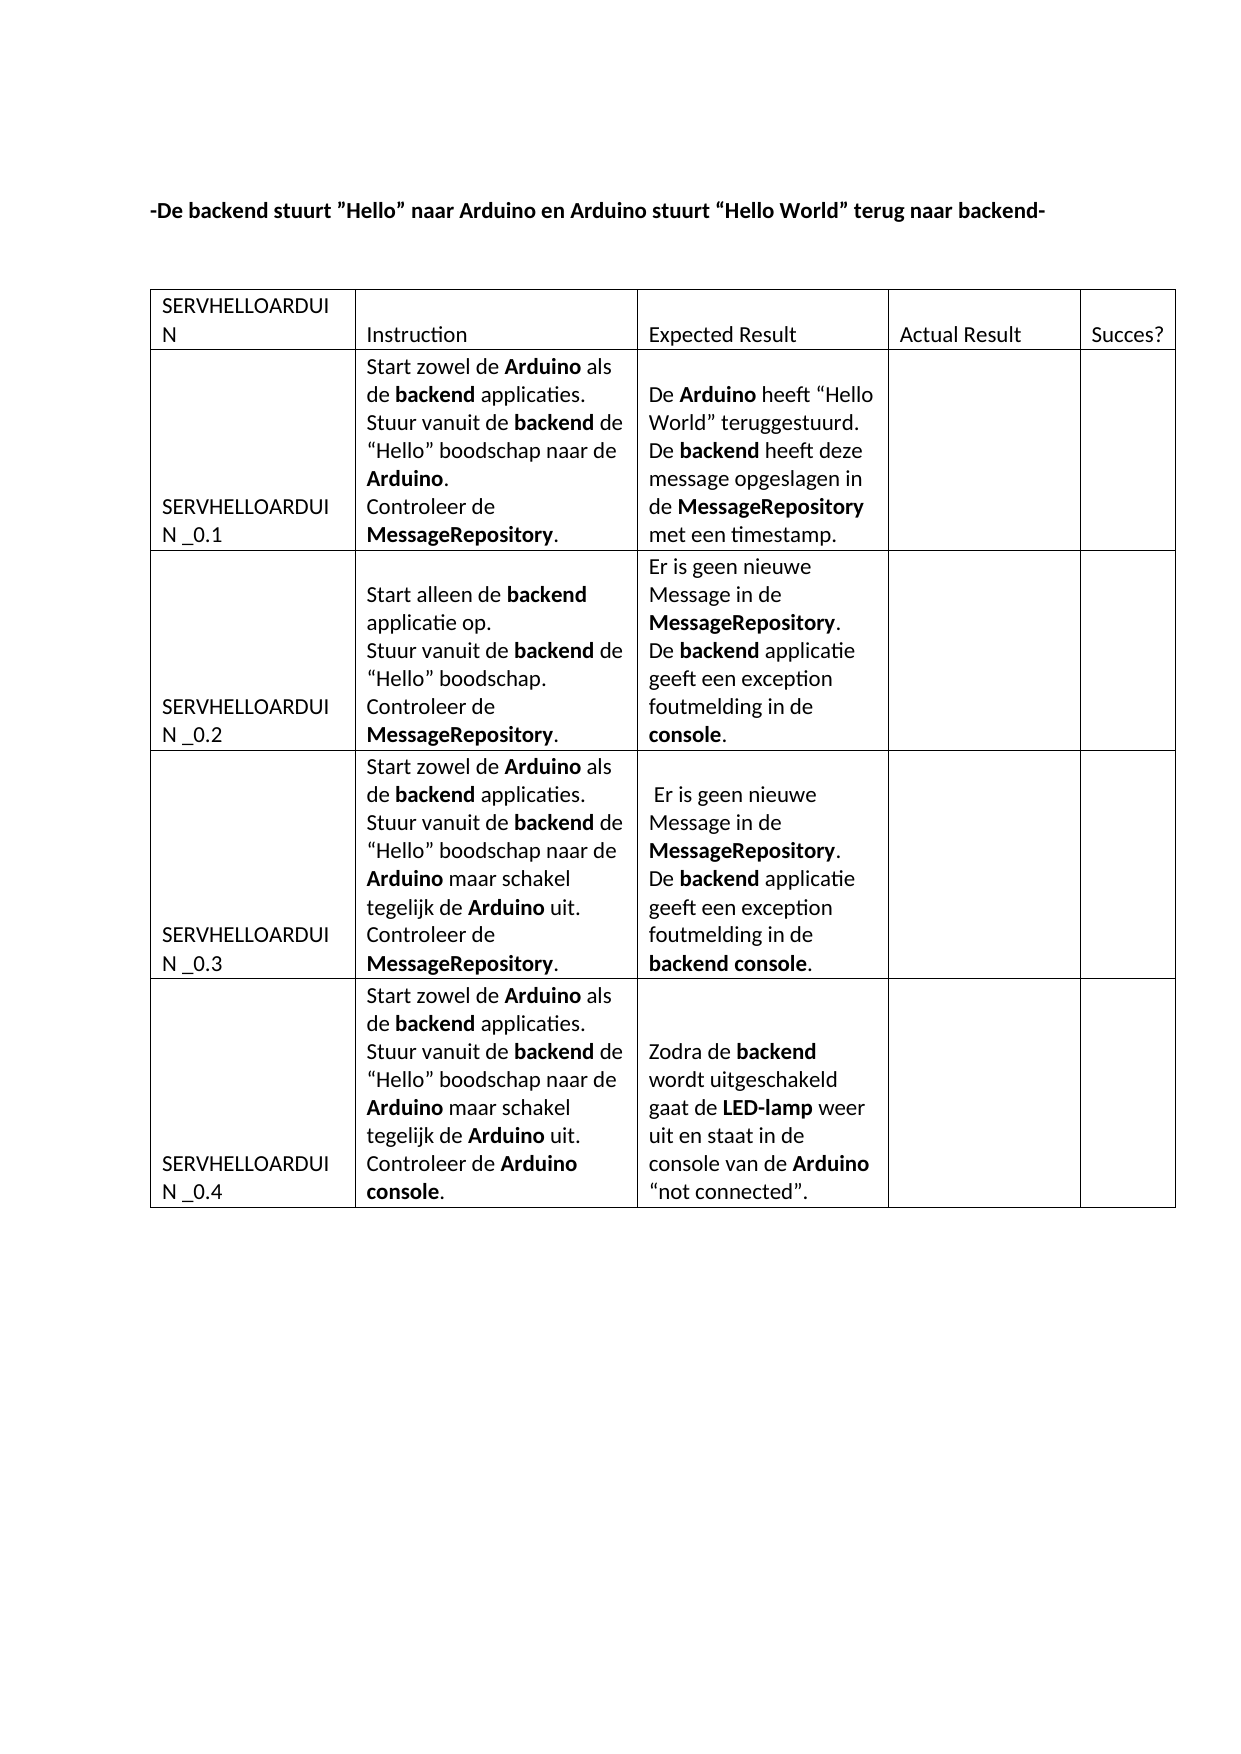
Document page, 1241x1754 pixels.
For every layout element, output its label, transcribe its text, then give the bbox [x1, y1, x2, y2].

table_cell Start zowel de Arduino als de backend applicaties. Stuur vanuit de backend de “Hello” boodschap naar de Arduino. Controleer de MessageRepository. [356, 350, 637, 549]
table_cell Start alleen de backend applicatie op. Stuur vanuit de backend de “Hello” boodschap. Controleer de MessageRepository. [356, 551, 637, 750]
table_cell [1081, 350, 1175, 549]
table_header Succes? [1081, 290, 1175, 349]
table_cell [889, 350, 1080, 549]
table_cell SERVHELLOARDUIN _0.3 [151, 751, 355, 978]
table_cell Er is geen nieuwe Message in de MessageRepository. De backend applicatie geeft een exception foutmelding in de backend console. [638, 751, 888, 978]
table_header Expected Result [638, 290, 888, 349]
table_cell Zodra de backend wordt uitgeschakeld gaat de LED-lamp weer uit en staat in de console van de Arduino “not connected”. [638, 979, 888, 1207]
table_cell [1081, 551, 1175, 750]
table_cell [889, 979, 1080, 1207]
table_cell Er is geen nieuwe Message in de MessageRepository. De backend applicatie geeft een exception foutmelding in de console. [638, 551, 888, 750]
table_cell SERVHELLOARDUIN _0.2 [151, 551, 355, 750]
table_header SERVHELLOARDUIN [151, 290, 355, 349]
table_cell [889, 751, 1080, 978]
table_cell De Arduino heeft “Hello World” teruggestuurd. De backend heeft deze message opgeslagen in de MessageRepository met een timestamp. [638, 350, 888, 549]
table_cell SERVHELLOARDUIN _0.4 [151, 979, 355, 1207]
table_cell Start zowel de Arduino als de backend applicaties. Stuur vanuit de backend de “Hello” boodschap naar de Arduino maar schakel tegelijk de Arduino uit. Controleer de Arduino console. [356, 979, 637, 1207]
table_cell [1081, 751, 1175, 978]
table_cell SERVHELLOARDUIN _0.1 [151, 350, 355, 549]
table_cell [889, 551, 1080, 750]
table_cell Start zowel de Arduino als de backend applicaties. Stuur vanuit de backend de “Hello” boodschap naar de Arduino maar schakel tegelijk de Arduino uit. Controleer de MessageRepository. [356, 751, 637, 978]
table_header Actual Result [889, 290, 1080, 349]
table_header Instruction [356, 290, 637, 349]
text -De backend stuurt ”Hello” naar Arduino en Arduino stuurt “Hello World” terug naar backend- [150, 196, 1090, 224]
table_cell [1081, 979, 1175, 1207]
